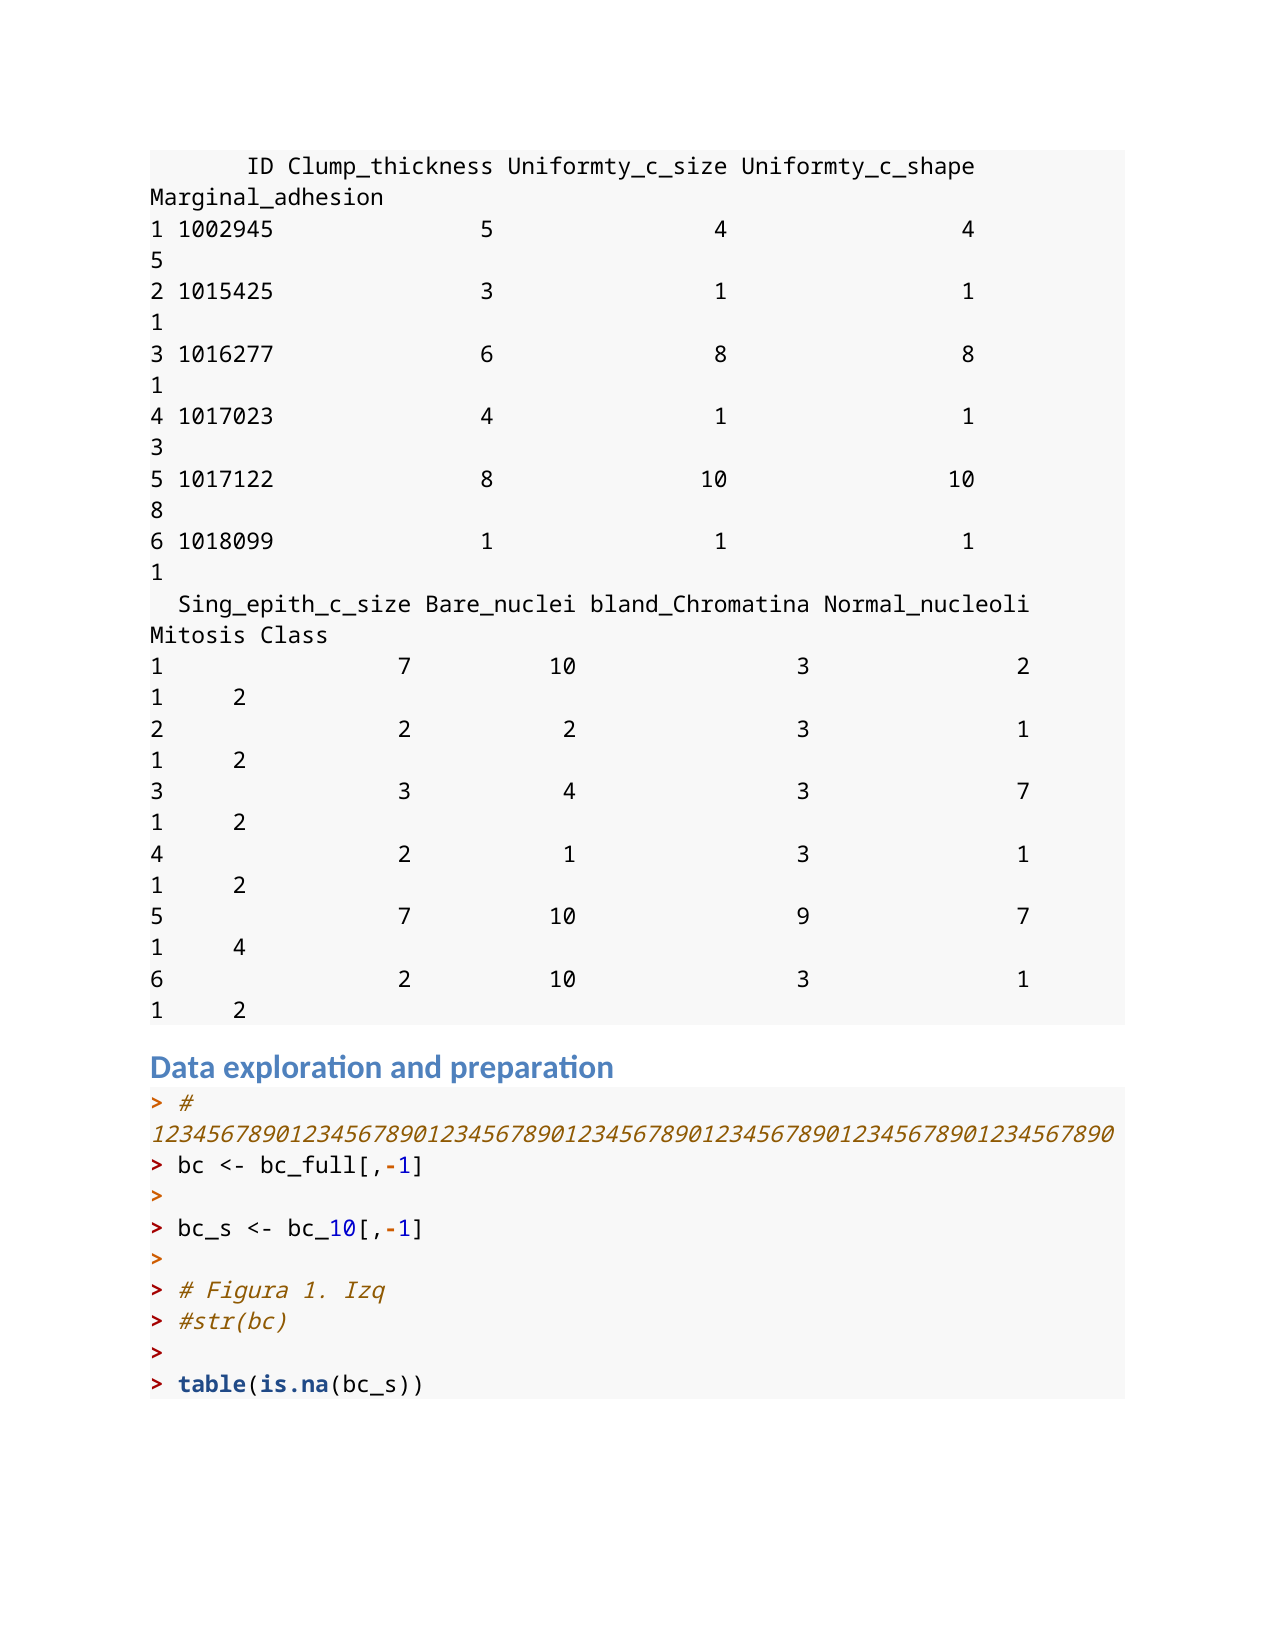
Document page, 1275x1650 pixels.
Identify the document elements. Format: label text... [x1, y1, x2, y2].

text ID Clump_thickness Uniformty_c_size Uniformty_c_shape Marginal_adhesion 1 1002945 5 4 4 5 2 1015425 3 1 1 1 3 1016277 6 8 8 1 4 1017023 4 1 1 3 5 1017122 8 10 10 8 6 1018099 1 1 1 1 Sing_epith_c_size Bare_nuclei bland_Chromatina Normal_nucleoli Mitosis Class 1 7 10 3 2 1 2 2 2 2 3 1 1 2 3 3 4 3 7 1 2 4 2 1 3 1 1 2 5 7 10 9 7 1 4 6 2 10 3 1 1 2 [150, 150, 1125, 1025]
subtitle Data exploration and preparation [150, 1046, 1125, 1087]
text > # 1234567890123456789012345678901234567890123456789012345678901234567890 > bc <- bc_full[,-1] > > bc_s <- bc_10[,-1] > > # Figura 1. Izq > #str(bc) > > table(is.na(bc_s)) [164, 1087, 1125, 1399]
